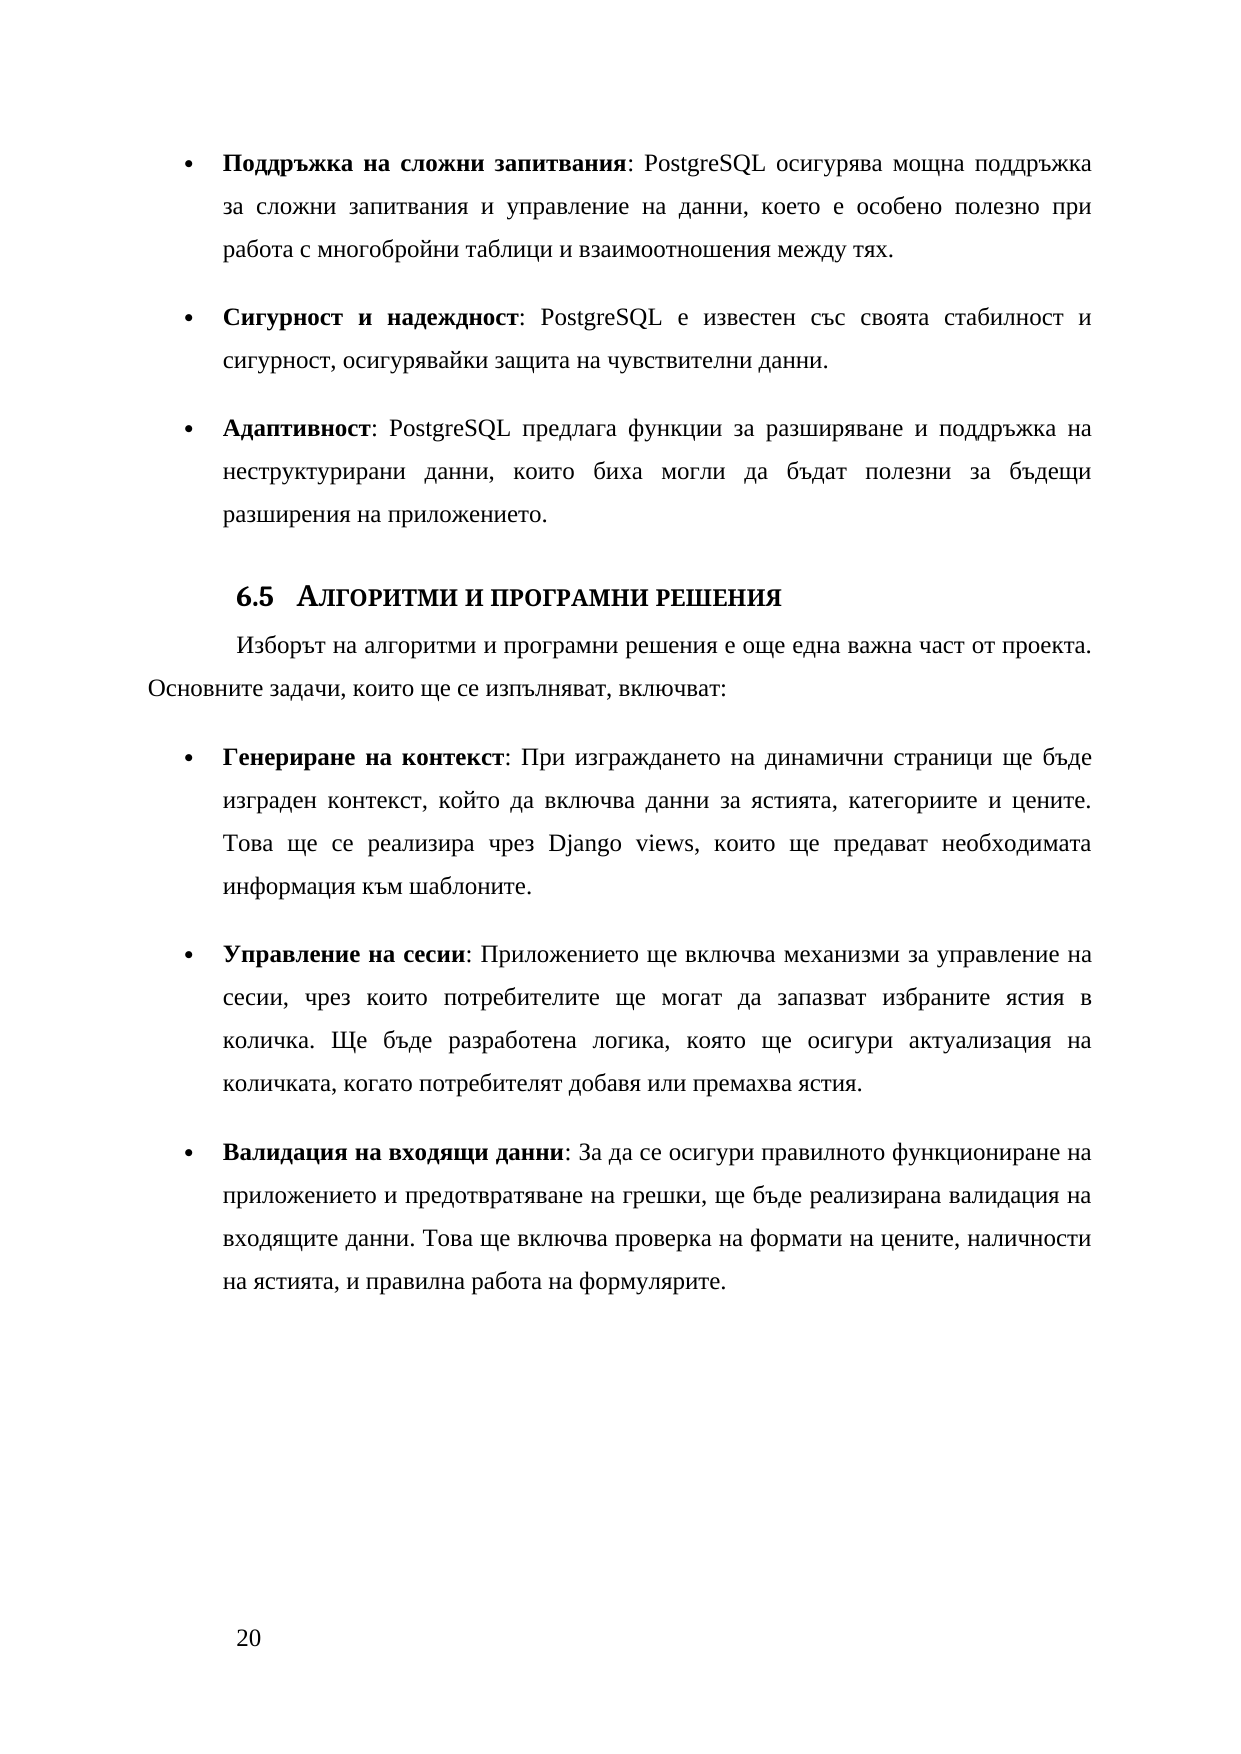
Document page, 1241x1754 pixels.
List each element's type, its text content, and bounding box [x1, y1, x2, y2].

subtitle Алгоритми и програмни решения [236, 580, 1093, 614]
list Адаптивност: PostgreSQL предлага функции за разширяване и поддръжка на неструктурирани данни, които биха могли да бъдат полезни за бъдещи разширения на приложението. [185, 413, 1093, 528]
list Генериране на контекст: При изграждането на динамични страници ще бъде изграден контекст, който да включва данни за ястията, категориите и цените. Това ще се реализира чрез Django views, които ще предават необходимата информация към шаблоните. [185, 742, 1093, 900]
list Сигурност и надеждност: PostgreSQL е известен със своята стабилност и сигурност, осигурявайки защита на чувствителни данни. [185, 302, 1093, 374]
list Валидация на входящи данни: За да се осигури правилното функциониране на приложението и предотвратяване на грешки, ще бъде реализирана валидация на входящите данни. Това ще включва проверка на формати на цените, наличности на ястията, и правилна работа на формулярите. [185, 1137, 1093, 1295]
list Управление на сесии: Приложението ще включва механизми за управление на сесии, чрез които потребителите ще могат да запазват избраните ястия в количка. Ще бъде разработена логика, която ще осигури актуализация на количката, когато потребителят добавя или премахва ястия. [185, 939, 1093, 1097]
text Изборът на алгоритми и програмни решения е още една важна част от проекта. Основните задачи, които ще се изпълняват, включват: [148, 630, 1093, 702]
list Поддръжка на сложни запитвания: PostgreSQL осигурява мощна поддръжка за сложни запитвания и управление на данни, което е особено полезно при работа с многобройни таблици и взаимоотношения между тях. [185, 148, 1093, 263]
